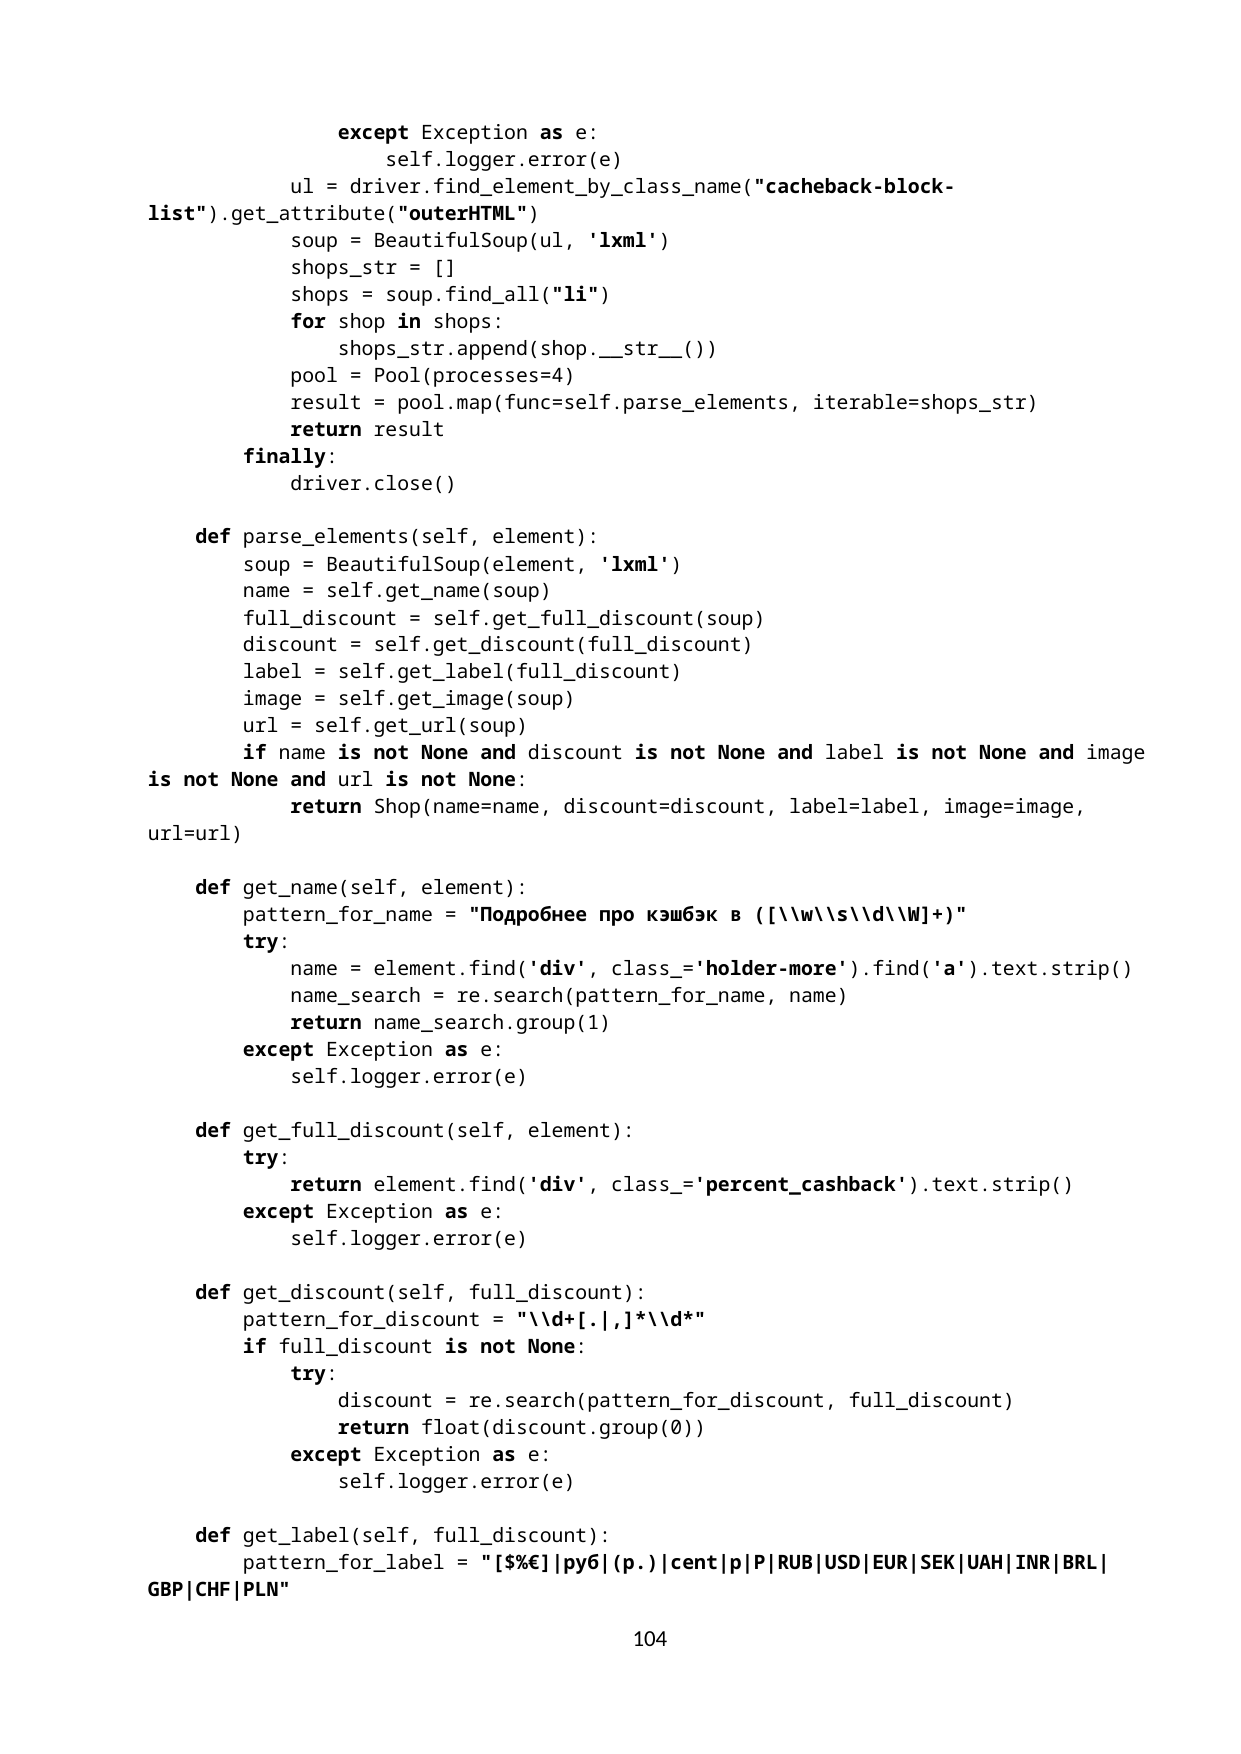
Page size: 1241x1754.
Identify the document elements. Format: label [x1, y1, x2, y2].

text [148, 118, 1152, 1602]
